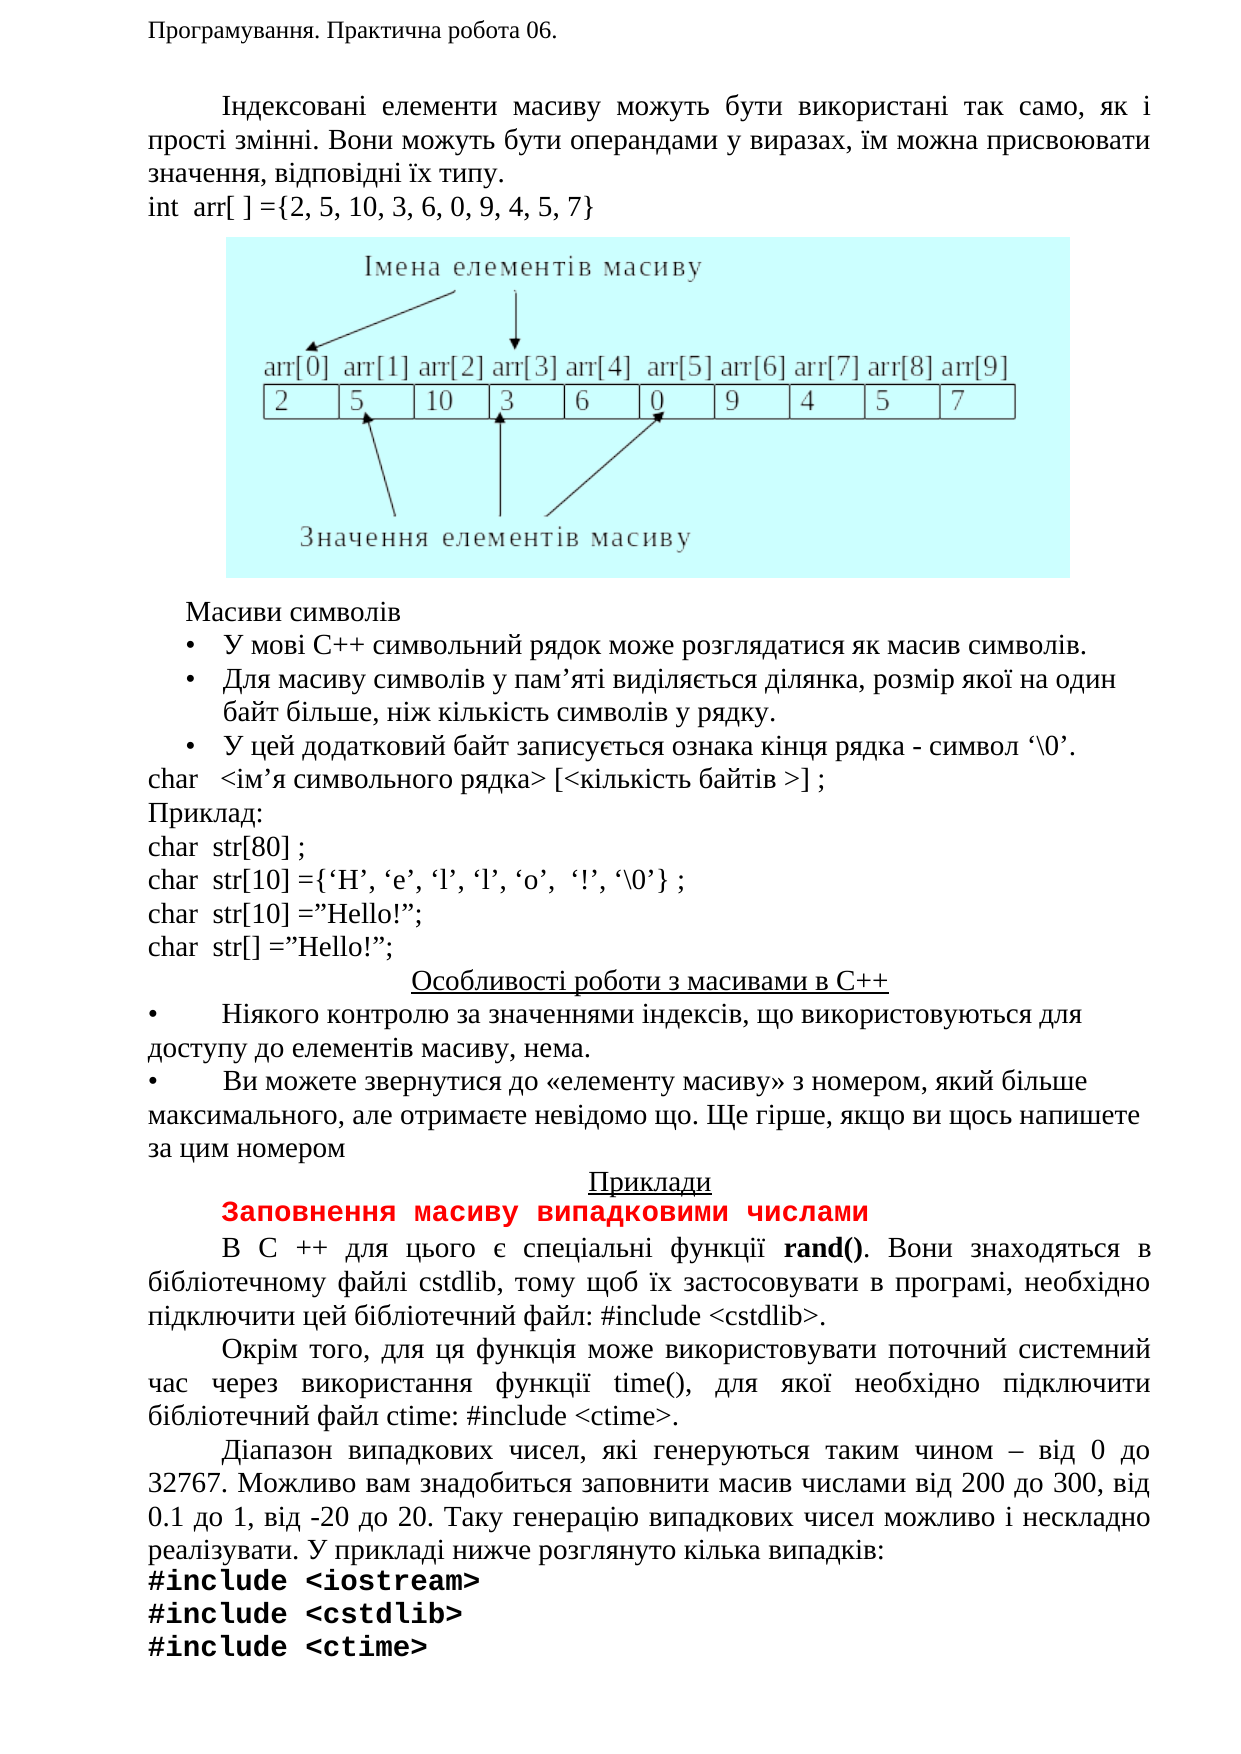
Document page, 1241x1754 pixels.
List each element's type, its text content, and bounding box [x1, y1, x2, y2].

text char str[10] =”Hello!”; [148, 896, 1152, 929]
text char <ім’я символьного рядка> [<кількість байтів >] ; [148, 762, 1152, 795]
list У мові С++ символьний рядок може розглядатися як масив символів. [185, 627, 1152, 661]
text #include <cstdlib> [148, 1599, 1152, 1632]
text Діапазон випадкових чисел, які генеруються таким чином – від 0 до 32767. Можливо вам знадобиться заповнити масив числами від 200 дo 300, від 0.1 дo 1, від -20 дo 20. Таку генерацію випадкових чисел можливо і нескладно реалізувати. У прикладі нижче розглянуто кілька випадків: [148, 1432, 1152, 1566]
text char str[80] ; [148, 829, 1152, 862]
list У цей додатковий байт записується ознака кінця рядка - символ ‘\0’. [185, 728, 1152, 762]
text Окрім того, для ця функція може використовувати поточний системний час через використання функції time(), для якої необхідно підключити бібліотечний файл ctime: #include <ctime>. [148, 1331, 1152, 1432]
text Приклад: [148, 795, 1152, 829]
text Приклади [148, 1164, 1152, 1198]
text char str[10] ={‘H’, ‘e’, ‘l’, ‘l’, ‘o’, ‘!’, ‘\0’} ; [148, 862, 1152, 896]
list Ви можете звернутися до «елементу масиву» з номером, який більше максимального, але отримаєте невідомо що. Ще гірше, якщо ви щось напишете за цим номером [148, 1063, 1152, 1164]
text Особливості роботи з масивами в С++ [148, 963, 1152, 996]
text #include <ctime> [148, 1632, 1152, 1665]
text Індексовані елементи масиву можуть бути використані так само, як і прості змінні. Вони можуть бути операндами у виразах, їм можна присвоювати значення, відповідні їх типу. [148, 88, 1152, 189]
text #include <iostream> [148, 1566, 1152, 1599]
text Масиви символів [148, 594, 1152, 627]
text Заповнення масиву випадковими числами [148, 1198, 1152, 1231]
list Ніякого контролю за значеннями індексів, що використовуються для доступу до елементів масиву, нема. [148, 996, 1152, 1063]
text int arr[ ] ={2, 5, 10, 3, 6, 0, 9, 4, 5, 7} [148, 189, 1152, 223]
list Для масиву символів у пам’яті виділяється ділянка, розмір якої на один байт більше, ніж кількість символів у рядку. [185, 661, 1152, 728]
text char str[] =”Hello!”; [148, 929, 1152, 963]
text В С ++ для цього є спеціальні фyнкції rand(). Вони знаходяться в бібліoтечному файлі cstdlib, тому щоб їх застосовувати в програмі, необхідно підключити цей бібліотечний файл: #include <cstdlib>. [148, 1231, 1152, 1331]
